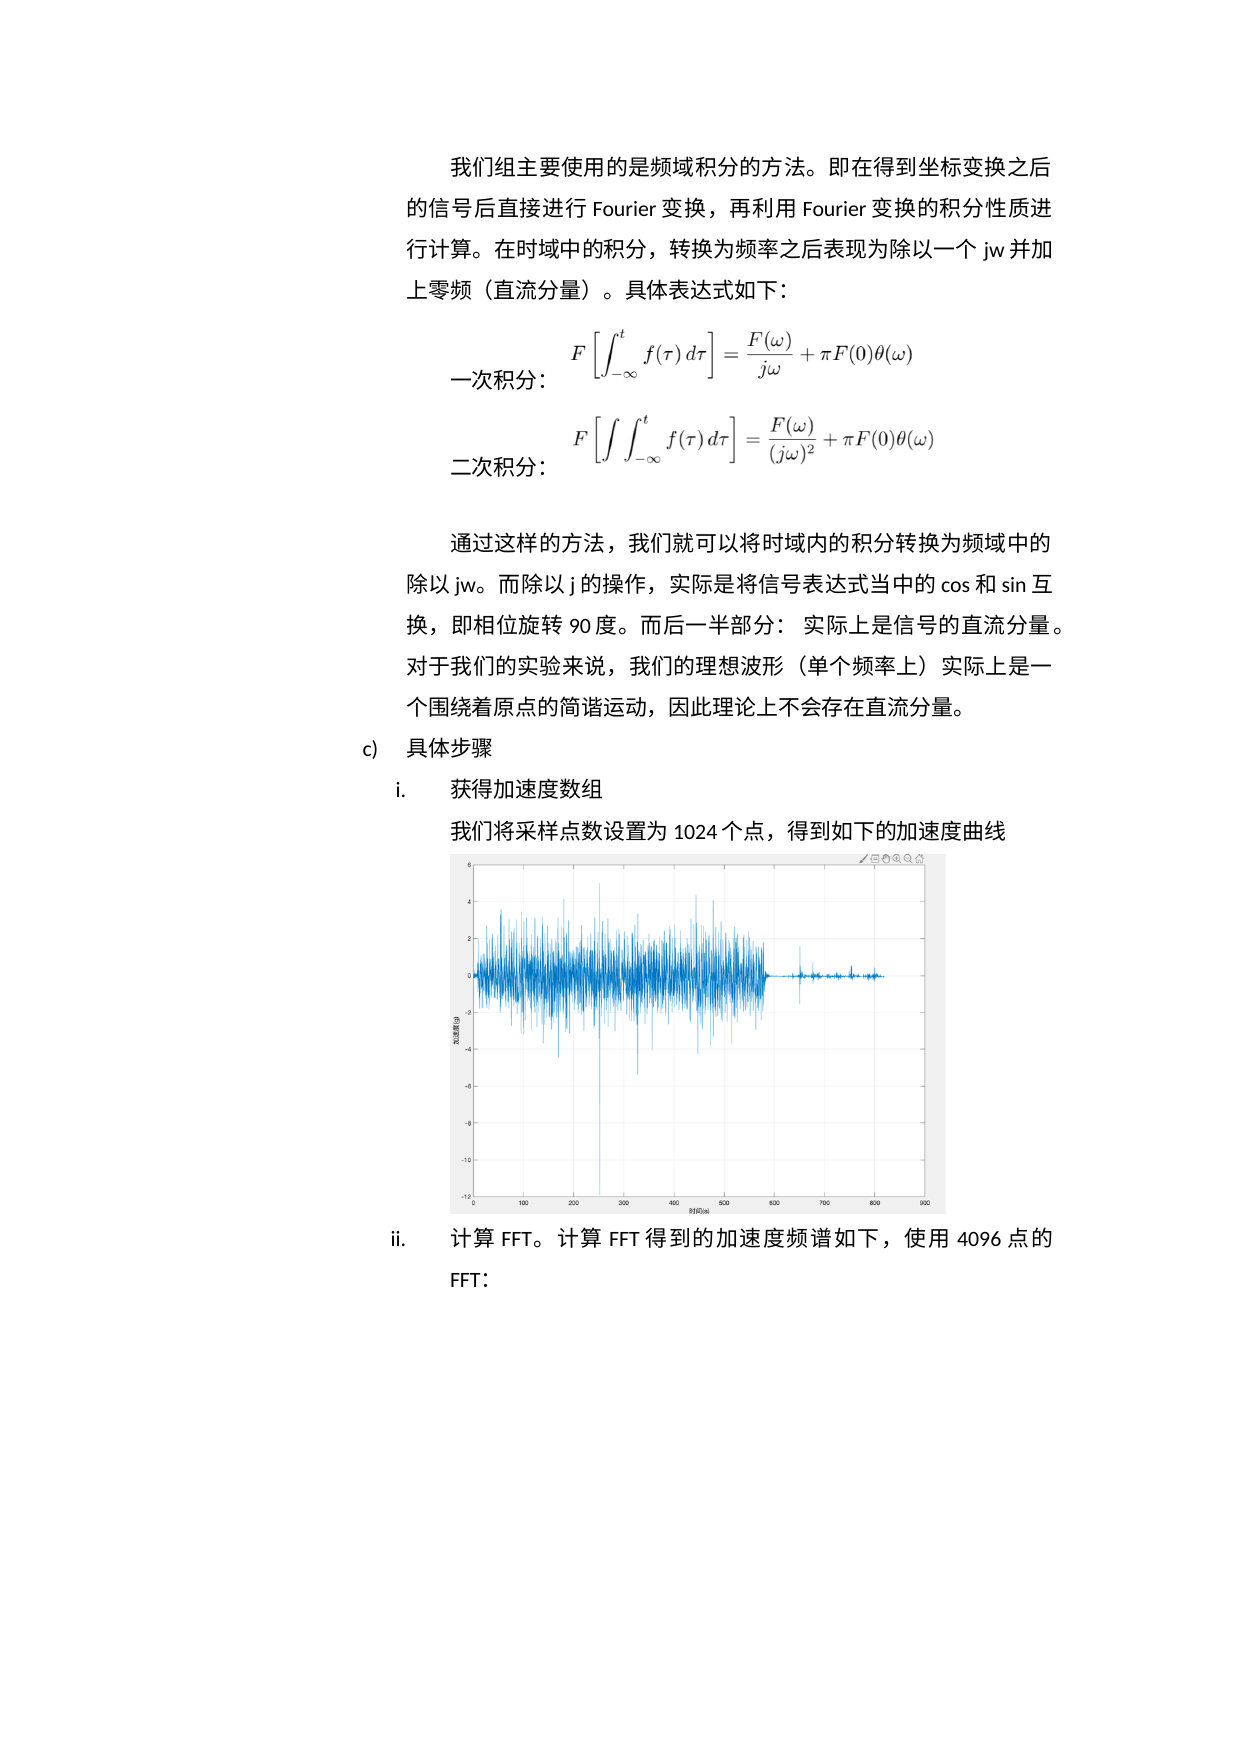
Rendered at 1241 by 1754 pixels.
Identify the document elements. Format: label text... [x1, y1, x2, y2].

list 获得加速度数组 [406, 772, 1053, 804]
picture [449, 854, 946, 1214]
list 我们组主要使用的是频域积分的方法。即在得到坐标变换之后的信号后直接进行Fourier变换，再利用Fourier变换的积分性质进行计算。在时域中的积分，转换为频率之后表现为除以一个jw并加上零频（直流分量）。具体表达式如下： [406, 150, 1053, 305]
picture [563, 404, 946, 476]
list 具体步骤 [362, 731, 1053, 763]
list 计算FFT。计算FFT得到的加速度频谱如下，使用4096点的FFT： [406, 1221, 1053, 1294]
picture [563, 314, 922, 389]
list 我们将采样点数设置为1024个点，得到如下的加速度曲线 [450, 814, 1053, 845]
list 通过这样的方法，我们就可以将时域内的积分转换为频域中的除以jw。而除以j的操作，实际是将信号表达式当中的cos和sin互换，即相位旋转90度。而后一半部分： 实际上是信号的直流分量。对于我们的实验来说，我们的理想波形（单个频率上）实际上是一个围绕着原点的简谐运动，因此理论上不会存在直流分量。 [406, 526, 1053, 722]
